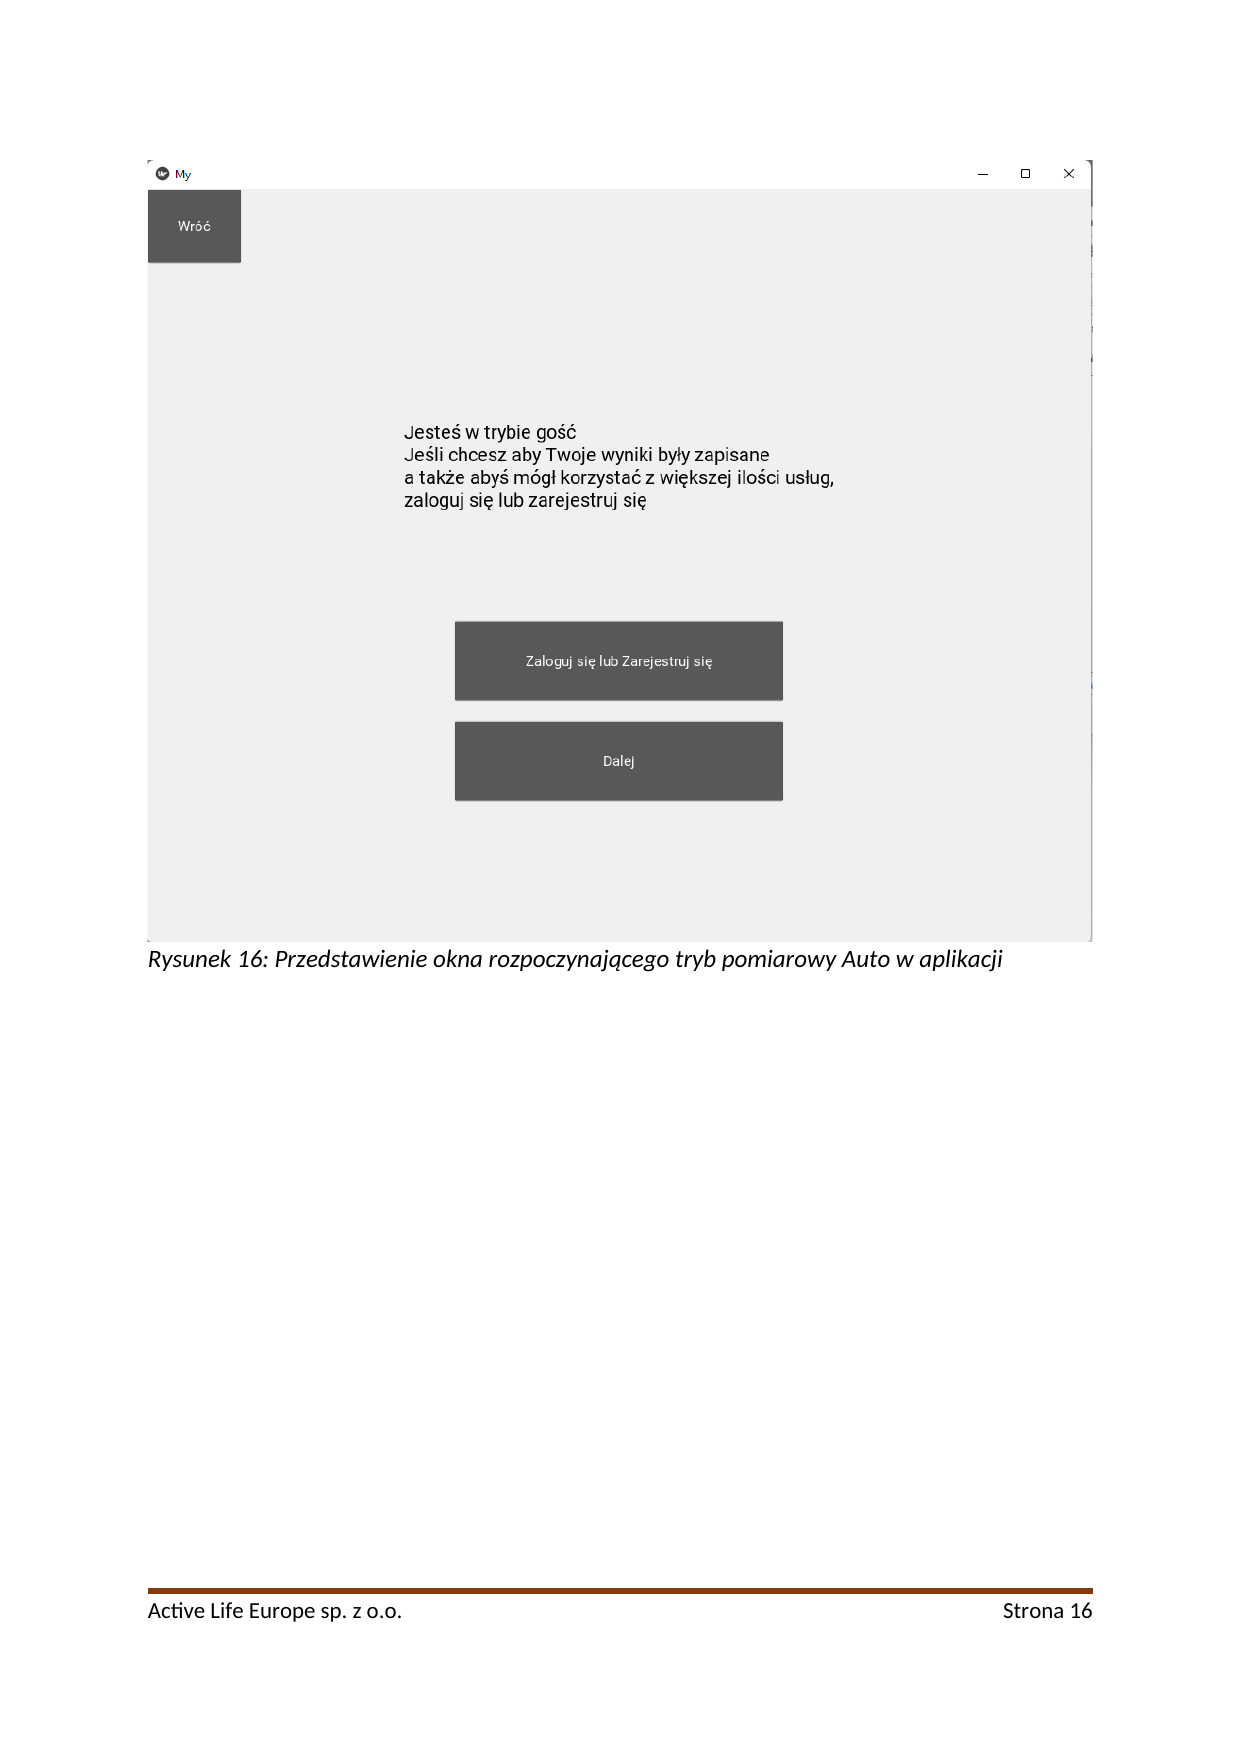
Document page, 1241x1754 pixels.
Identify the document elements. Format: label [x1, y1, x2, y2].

picture [147, 160, 1093, 942]
